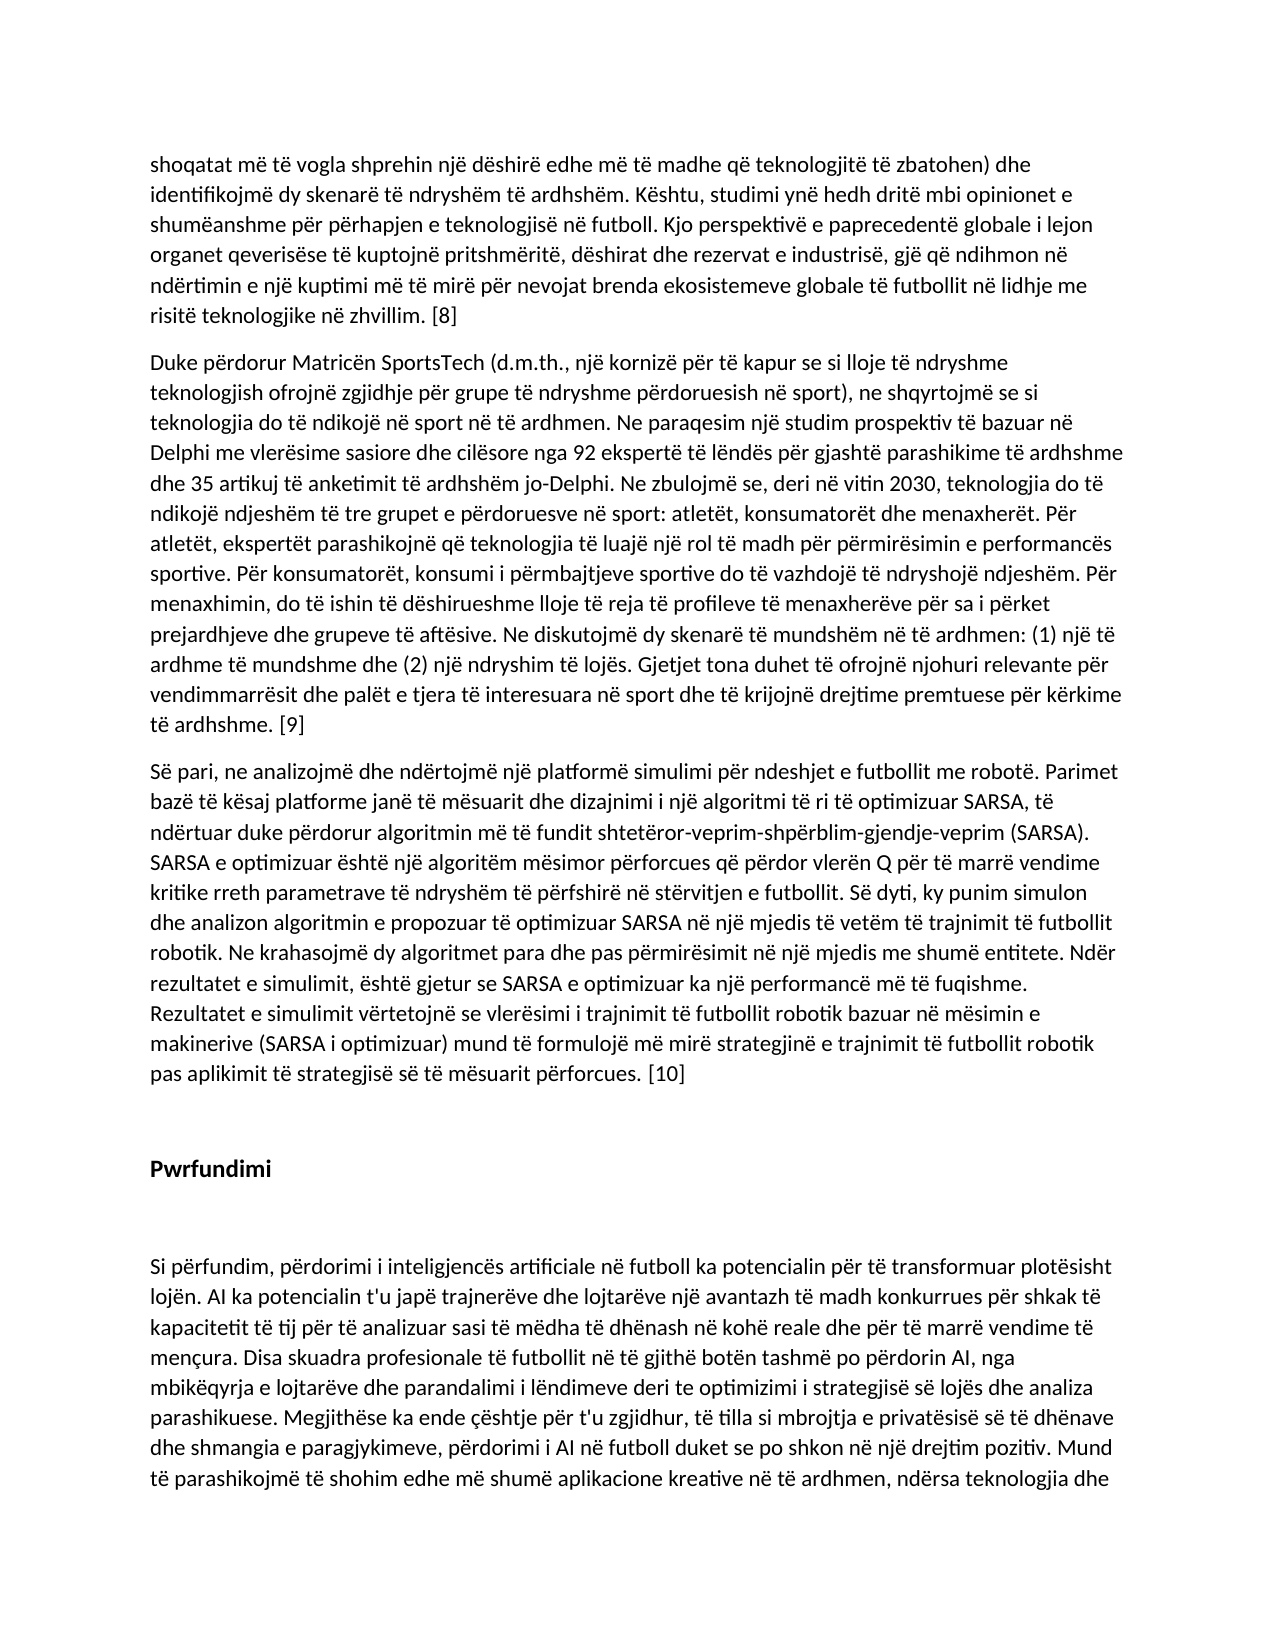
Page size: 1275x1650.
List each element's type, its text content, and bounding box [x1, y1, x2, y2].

text Pwrfundimi [150, 1153, 1125, 1184]
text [150, 1252, 1125, 1492]
text Duke përdorur Matricën SportsTech (d.m.th., një kornizë për të kapur se si lloje të ndryshme teknologjish ofrojnë zgjidhje për grupe të ndryshme përdoruesish në sport), ne shqyrtojmë se si teknologjia do të ndikojë në sport në të ardhmen. Ne paraqesim një studim prospektiv të bazuar në Delphi me vlerësime sasiore dhe cilësore nga 92 ekspertë të lëndës për gjashtë parashikime të ardhshme dhe 35 artikuj të anketimit të ardhshëm jo-Delphi. Ne zbulojmë se, deri në vitin 2030, teknologjia do të ndikojë ndjeshëm të tre grupet e përdoruesve në sport: atletët, konsumatorët dhe menaxherët. Për atletët, ekspertët parashikojnë që teknologjia të luajë një rol të madh për përmirësimin e performancës sportive. Për konsumatorët, konsumi i përmbajtjeve sportive do të vazhdojë të ndryshojë ndjeshëm. Për menaxhimin, do të ishin të dëshirueshme lloje të reja të profileve të menaxherëve për sa i përket prejardhjeve dhe grupeve të aftësive. Ne diskutojmë dy skenarë të mundshëm në të ardhmen: (1) një të ardhme të mundshme dhe (2) një ndryshim të lojës. Gjetjet tona duhet të ofrojnë njohuri relevante për vendimmarrësit dhe palët e tjera të interesuara në sport dhe të krijojnë drejtime premtuese për kërkime të ardhshme. [150, 348, 1125, 738]
text Së pari, ne analizojmë dhe ndërtojmë një platformë simulimi për ndeshjet e futbollit me robotë. Parimet bazë të kësaj platforme janë të mësuarit dhe dizajnimi i një algoritmi të ri të optimizuar SARSA, të ndërtuar duke përdorur algoritmin më të fundit shtetëror-veprim-shpërblim-gjendje-veprim (SARSA). SARSA e optimizuar është një algoritëm mësimor përforcues që përdor vlerën Q për të marrë vendime kritike rreth parametrave të ndryshëm të përfshirë në stërvitjen e futbollit. Së dyti, ky punim simulon dhe analizon algoritmin e propozuar të optimizuar SARSA në një mjedis të vetëm të trajnimit të futbollit robotik. Ne krahasojmë dy algoritmet para dhe pas përmirësimit në një mjedis me shumë entitete. Ndër rezultatet e simulimit, është gjetur se SARSA e optimizuar ka një performancë më të fuqishme. Rezultatet e simulimit vërtetojnë se vlerësimi i trajnimit të futbollit robotik bazuar në mësimin e makinerive (SARSA i optimizuar) mund të formulojë më mirë strategjinë e trajnimit të futbollit robotik pas aplikimit të strategjisë së të mësuarit përforcues. [150, 757, 1125, 1087]
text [150, 150, 1125, 329]
